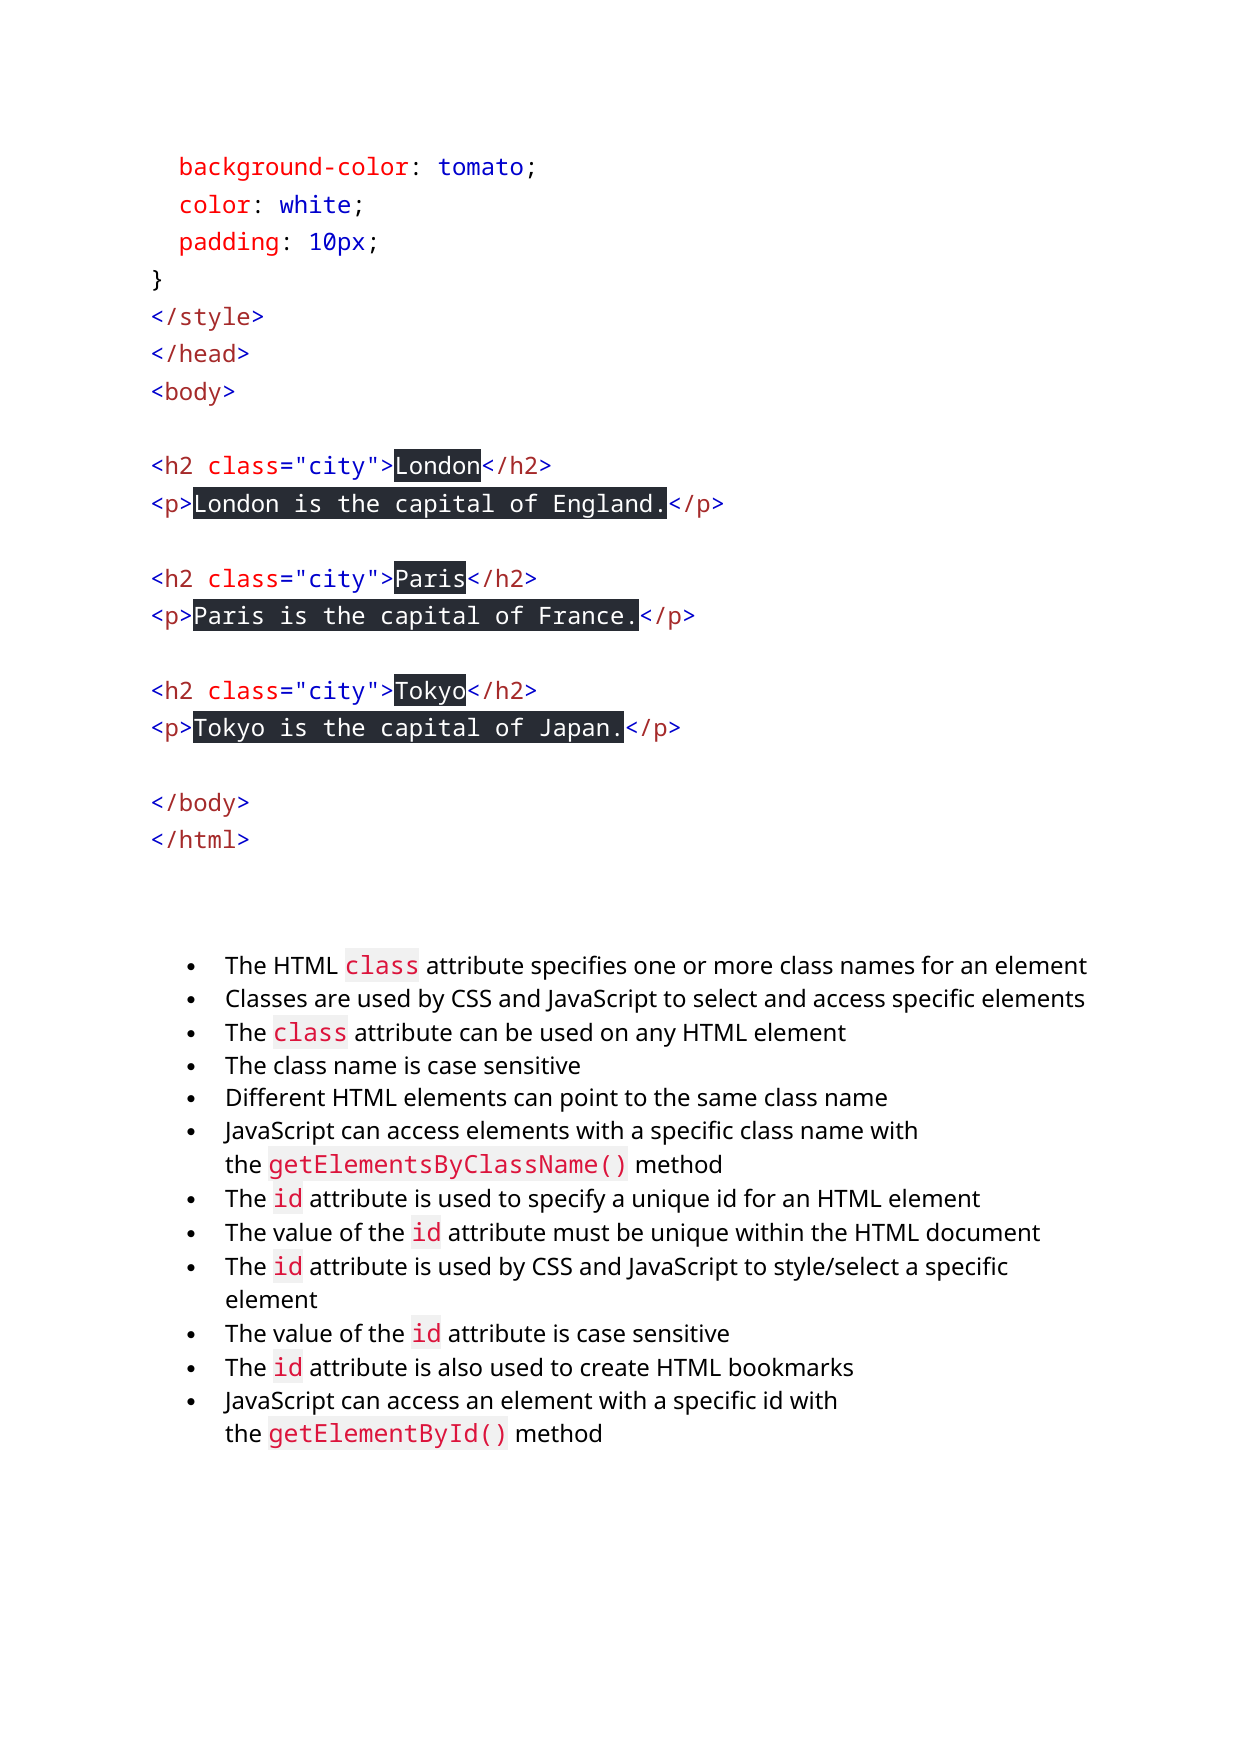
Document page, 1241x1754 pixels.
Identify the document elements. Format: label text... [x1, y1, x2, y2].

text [150, 150, 1090, 856]
list The id attribute is also used to create HTML bookmarks [303, 1349, 1090, 1383]
list JavaScript can access elements with a specific class name with the getElementsByClassName() method [187, 1114, 1090, 1181]
list The id attribute is used by CSS and JavaScript to style/select a specific element [187, 1249, 1090, 1315]
list The HTML class attribute specifies one or more class names for an element [187, 948, 345, 982]
list The value of the id attribute must be unique within the HTML document [187, 1214, 1090, 1249]
list The id attribute is used to specify a unique id for an HTML element [303, 1181, 1090, 1214]
list The class attribute can be used on any HTML element [187, 1014, 1090, 1049]
list JavaScript can access an element with a specific id with the getElementById() method [187, 1383, 1090, 1450]
list Different HTML elements can point to the same class name [187, 1081, 1090, 1114]
list The value of the id attribute is case sensitive [441, 1315, 1090, 1349]
list Classes are used by CSS and JavaScript to select and access specific elements [187, 982, 1090, 1014]
list The HTML class attribute specifies one or more class names for an element [419, 948, 1090, 982]
list The value of the id attribute is case sensitive [187, 1315, 411, 1349]
list The class name is case sensitive [187, 1049, 1090, 1081]
